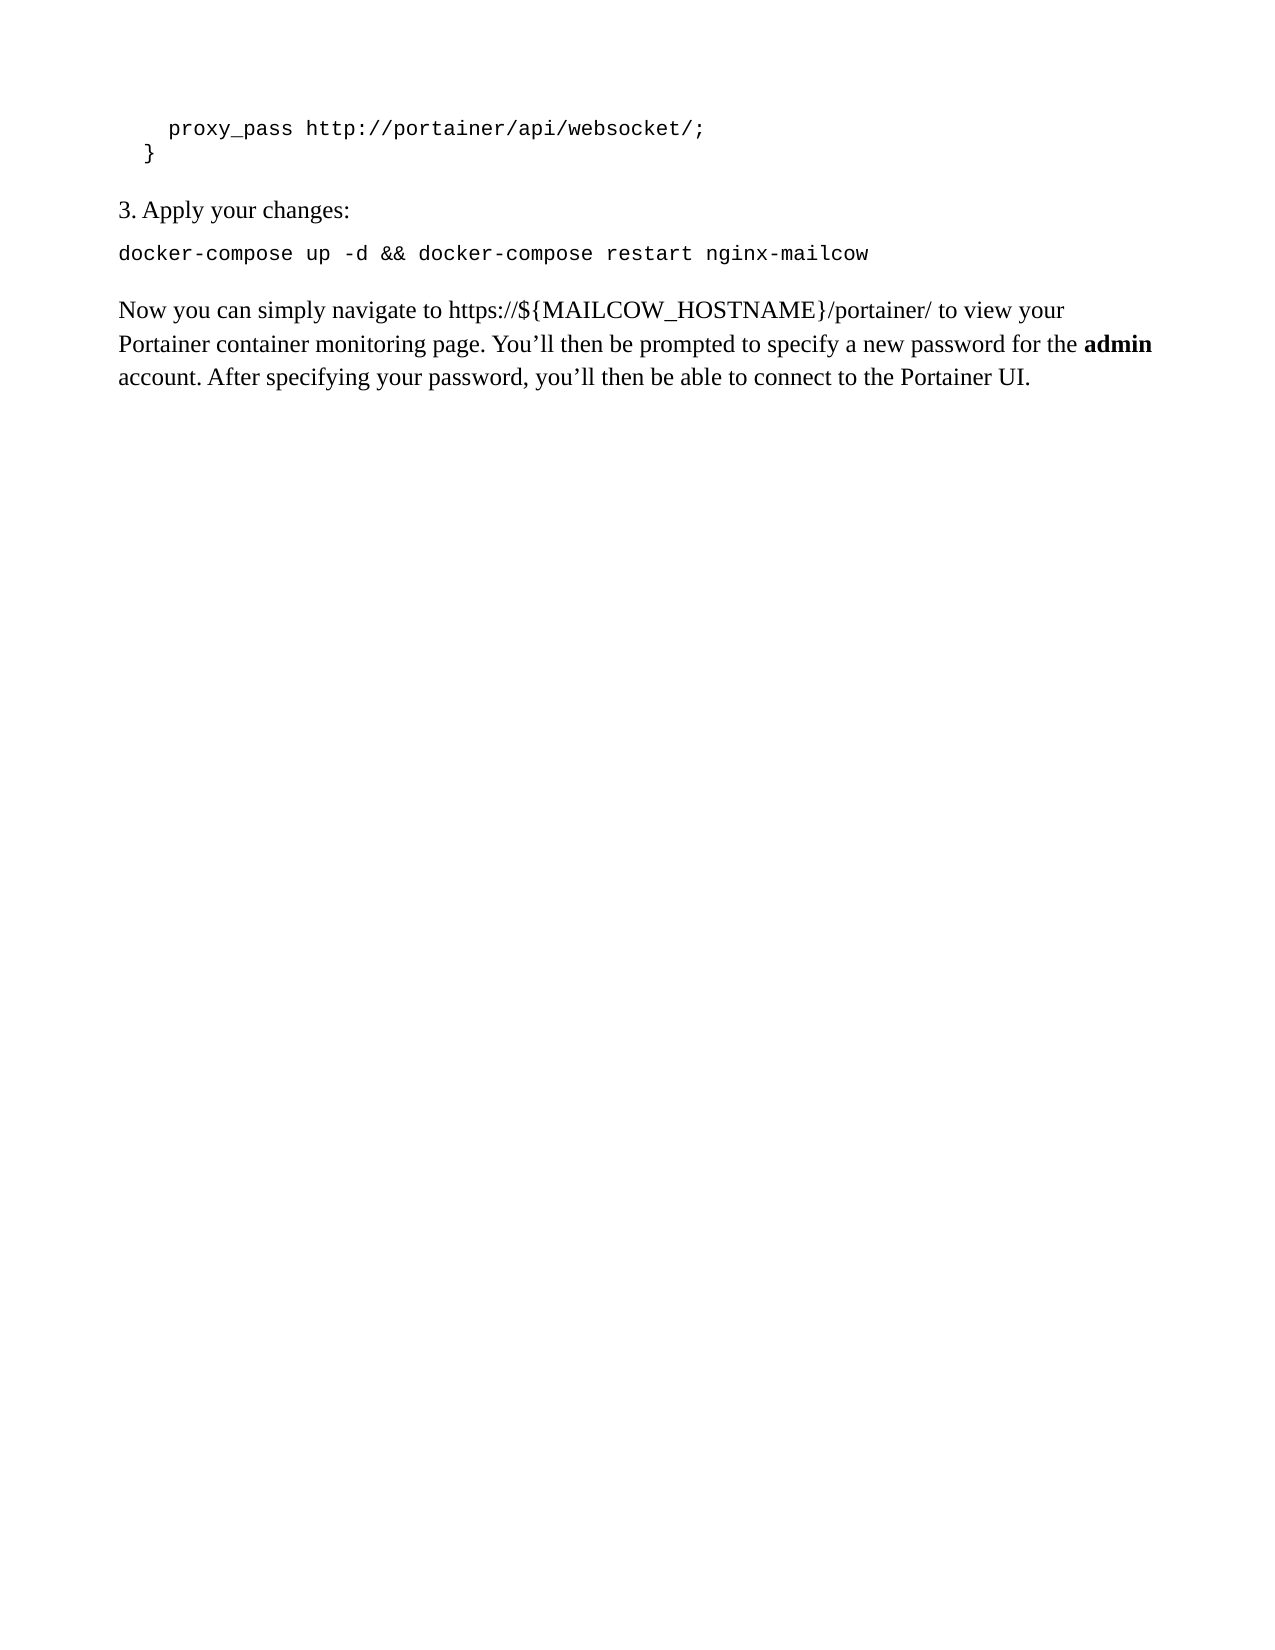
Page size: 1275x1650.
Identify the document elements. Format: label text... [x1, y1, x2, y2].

text docker-compose up -d && docker-compose restart nginx-mailcow [118, 242, 1157, 266]
text 3. Apply your changes: [118, 195, 1157, 224]
text proxy_pass http://portainer/api/websocket/; [118, 118, 1157, 142]
text Now you can simply navigate to https://${MAILCOW_HOSTNAME}/portainer/ to view your Portainer container monitoring page. You’ll then be prompted to specify a new password for the admin account. After specifying your password, you’ll then be able to connect to the Portainer UI. [118, 296, 1157, 390]
text } [118, 142, 1157, 165]
